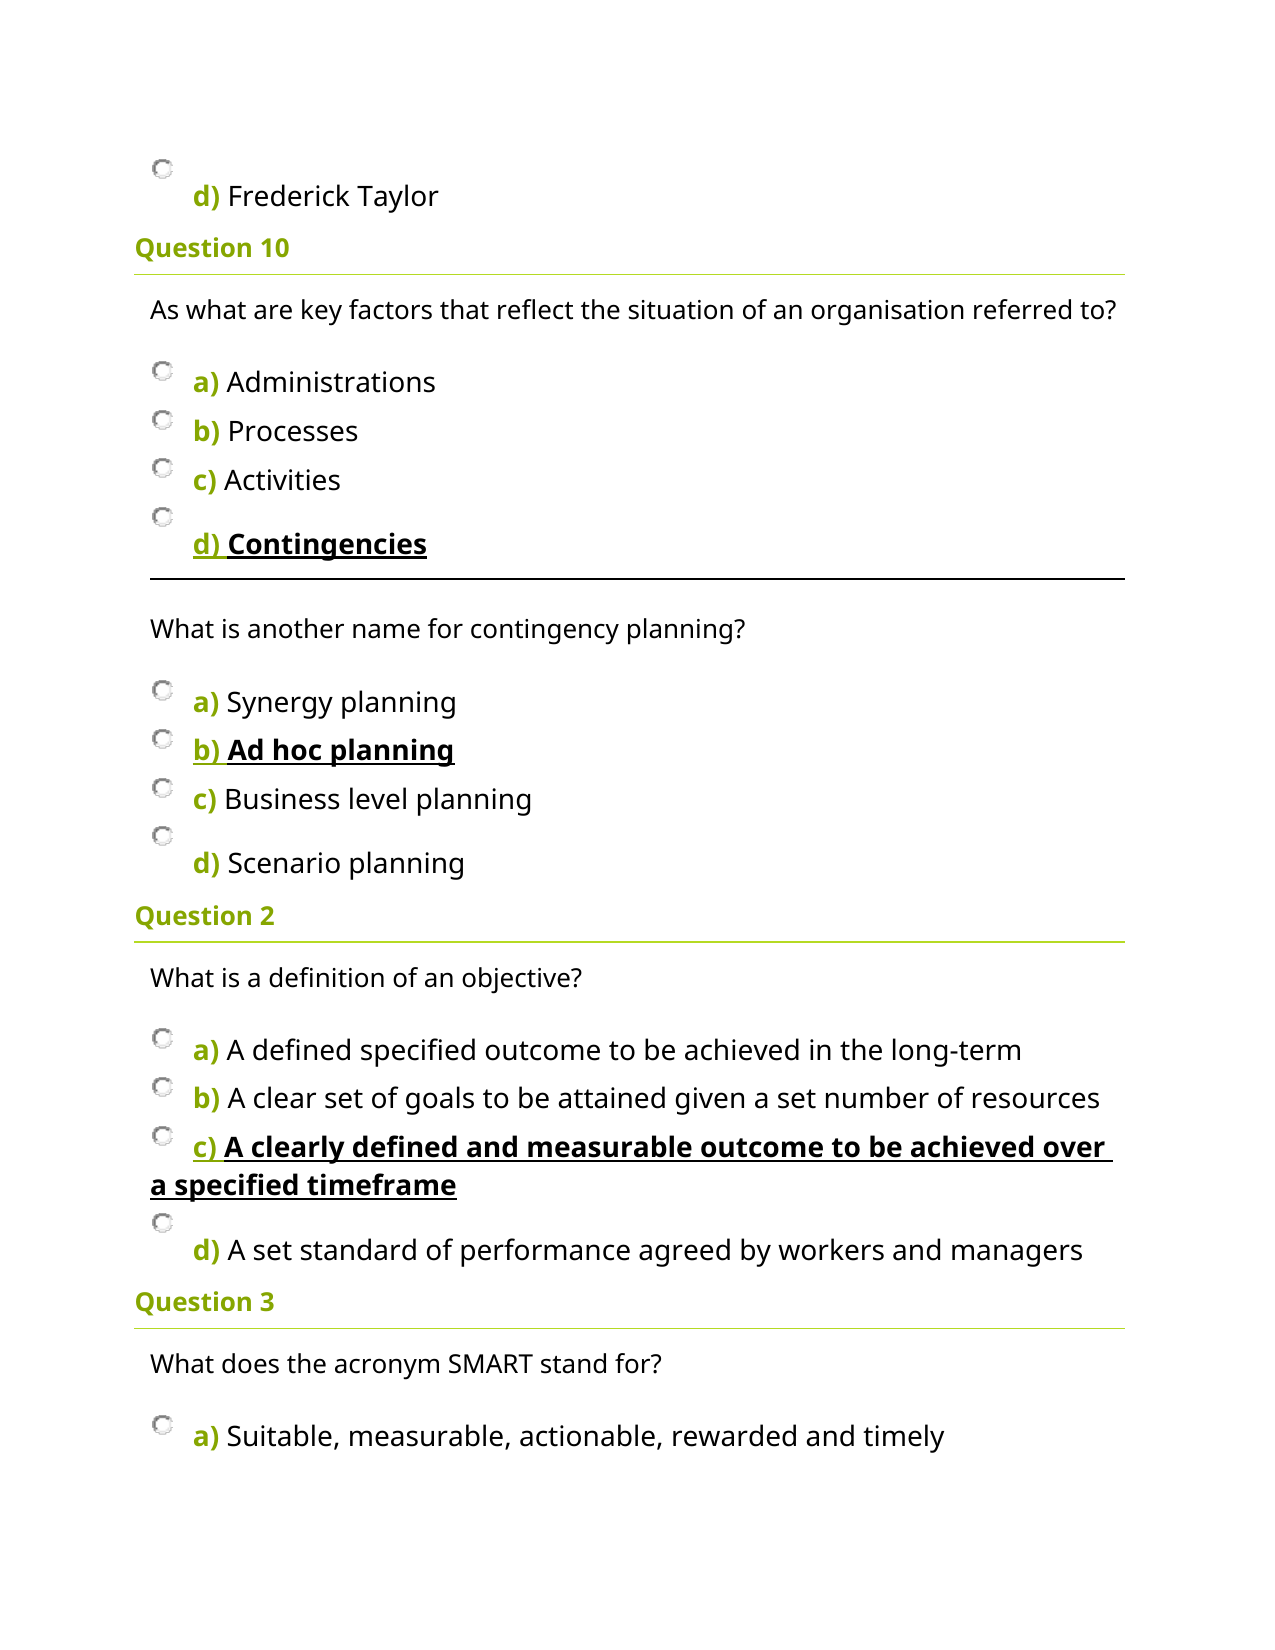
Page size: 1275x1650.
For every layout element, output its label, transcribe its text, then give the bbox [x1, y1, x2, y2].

text Question 10 [134, 230, 1125, 274]
text b) Processes [150, 401, 1125, 449]
text a) A defined specified outcome to be achieved in the long-term [150, 1020, 1125, 1068]
text As what are key factors that reflect the situation of an organisation referred to? [150, 291, 1125, 327]
text b) A clear set of goals to be attained given a set number of resources [150, 1068, 1125, 1117]
text d) A set standard of performance agreed by workers and managers [150, 1204, 1125, 1268]
text d) Contingencies [150, 498, 1125, 562]
text d) Frederick Taylor [150, 150, 1125, 214]
text a) Suitable, measurable, actionable, rewarded and timely [150, 1406, 1125, 1455]
text d) Scenario planning [150, 818, 1125, 882]
text c) Business level planning [150, 769, 1125, 818]
text What is a definition of an objective? [150, 958, 1125, 995]
text a) Administrations [150, 352, 1125, 401]
text b) Ad hoc planning [150, 720, 1125, 769]
text Question 2 [134, 897, 1125, 941]
text a) Synergy planning [150, 672, 1125, 720]
text c) Activities [150, 449, 1125, 498]
text c) A clearly defined and measurable outcome to be achieved over a specified timeframe [150, 1117, 1125, 1204]
text What does the acronym SMART stand for? [150, 1345, 1125, 1381]
text Question 3 [134, 1284, 1125, 1328]
text What is another name for contingency planning? [150, 610, 1125, 647]
